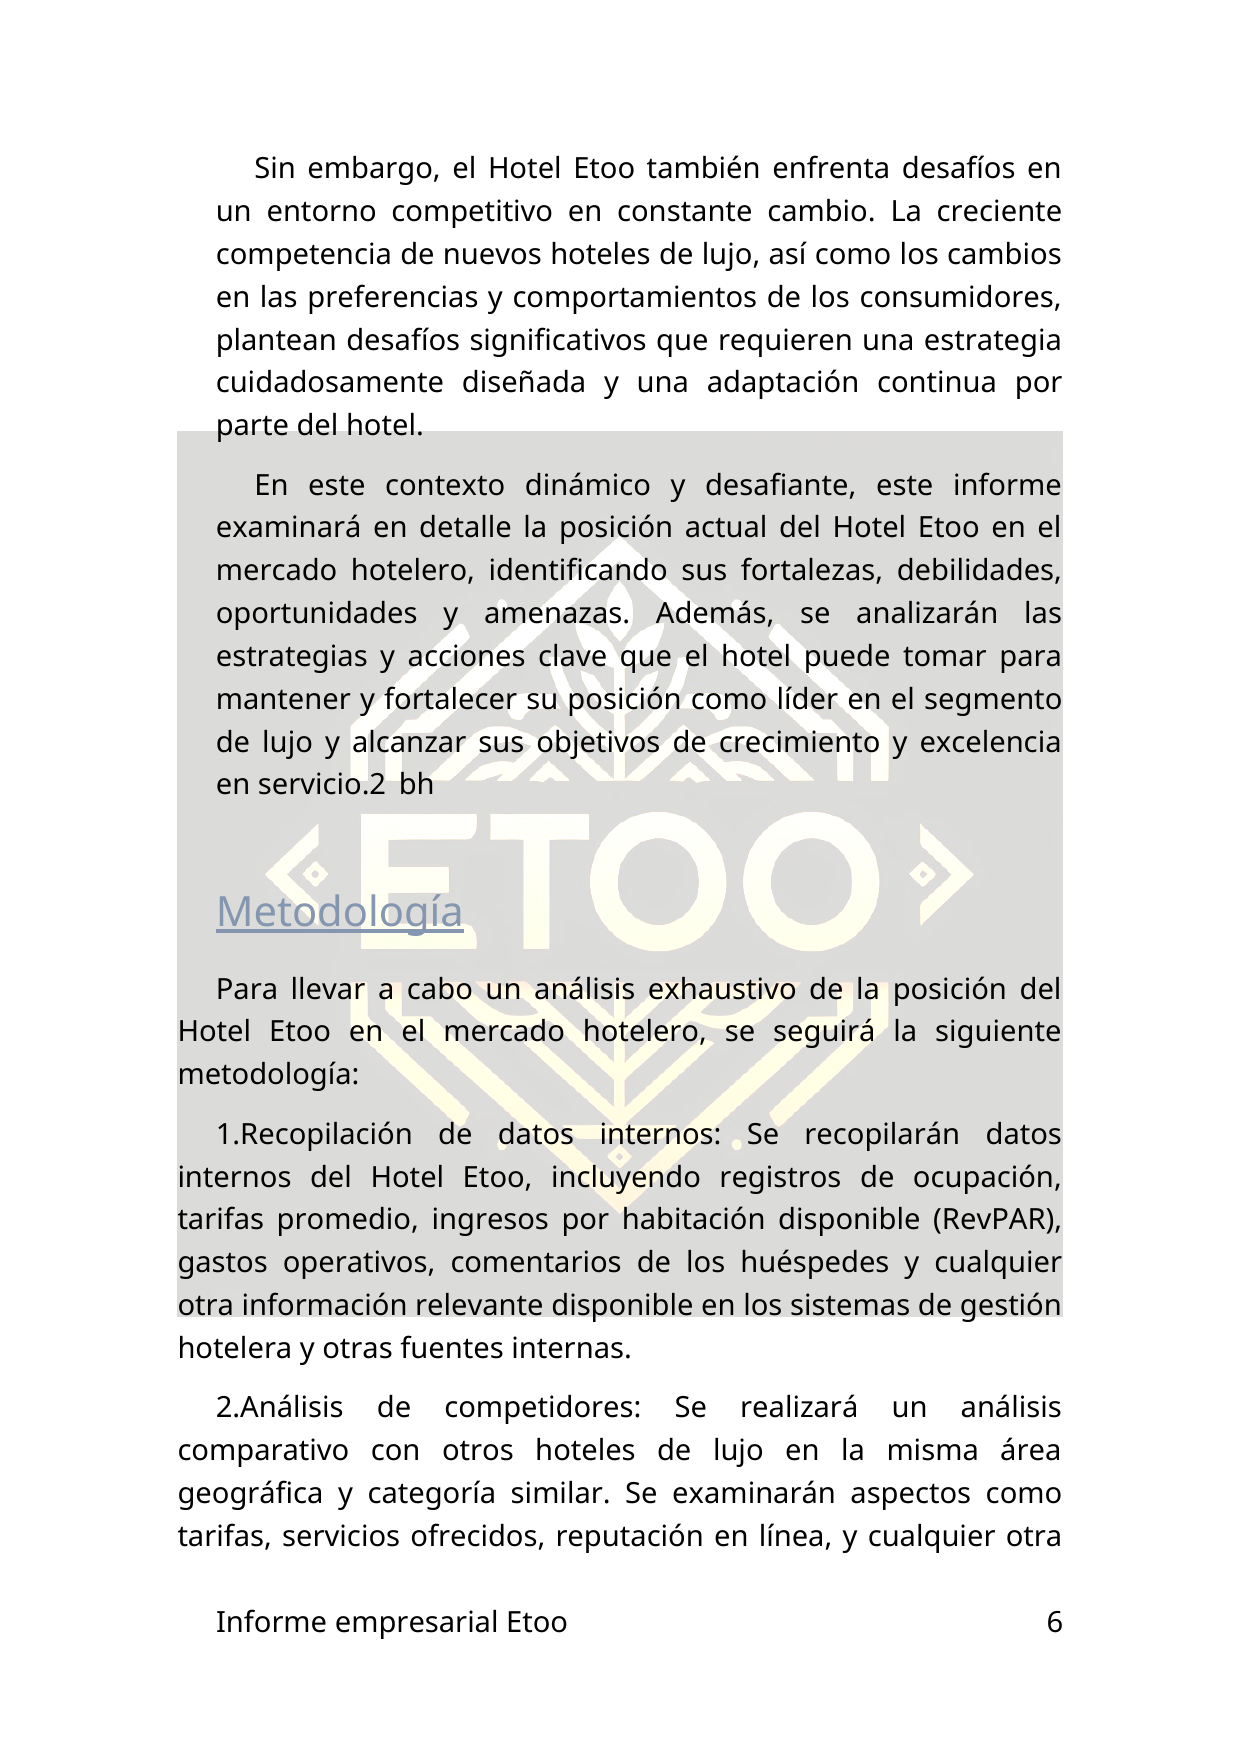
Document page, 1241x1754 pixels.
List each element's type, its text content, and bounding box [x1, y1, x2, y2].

text Sin embargo, el Hotel Etoo también enfrenta desafíos en un entorno competitivo en constante cambio. La creciente competencia de nuevos hoteles de lujo, así como los cambios en las preferencias y comportamientos de los consumidores, plantean desafíos significativos que requieren una estrategia cuidadosamente diseñada y una adaptación continua por parte del hotel. [216, 148, 1063, 444]
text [177, 1387, 1063, 1555]
subtitle Metodología [177, 882, 1063, 938]
text En este contexto dinámico y desafiante, este informe examinará en detalle la posición actual del Hotel Etoo en el mercado hotelero, identificando sus fortalezas, debilidades, oportunidades y amenazas. Además, se analizarán las estrategias y acciones clave que el hotel puede tomar para mantener y fortalecer su posición como líder en el segmento de lujo y alcanzar sus objetivos de crecimiento y excelencia en servicio.2 bh [216, 464, 1063, 803]
text Para llevar a cabo un análisis exhaustivo de la posición del Hotel Etoo en el mercado hotelero, se seguirá la siguiente metodología: [177, 968, 1063, 1093]
text 1.Recopilación de datos internos: Se recopilarán datos internos del Hotel Etoo, incluyendo registros de ocupación, tarifas promedio, ingresos por habitación disponible (RevPAR), gastos operativos, comentarios de los huéspedes y cualquier otra información relevante disponible en los sistemas de gestión hotelera y otras fuentes internas. [177, 1113, 1063, 1367]
